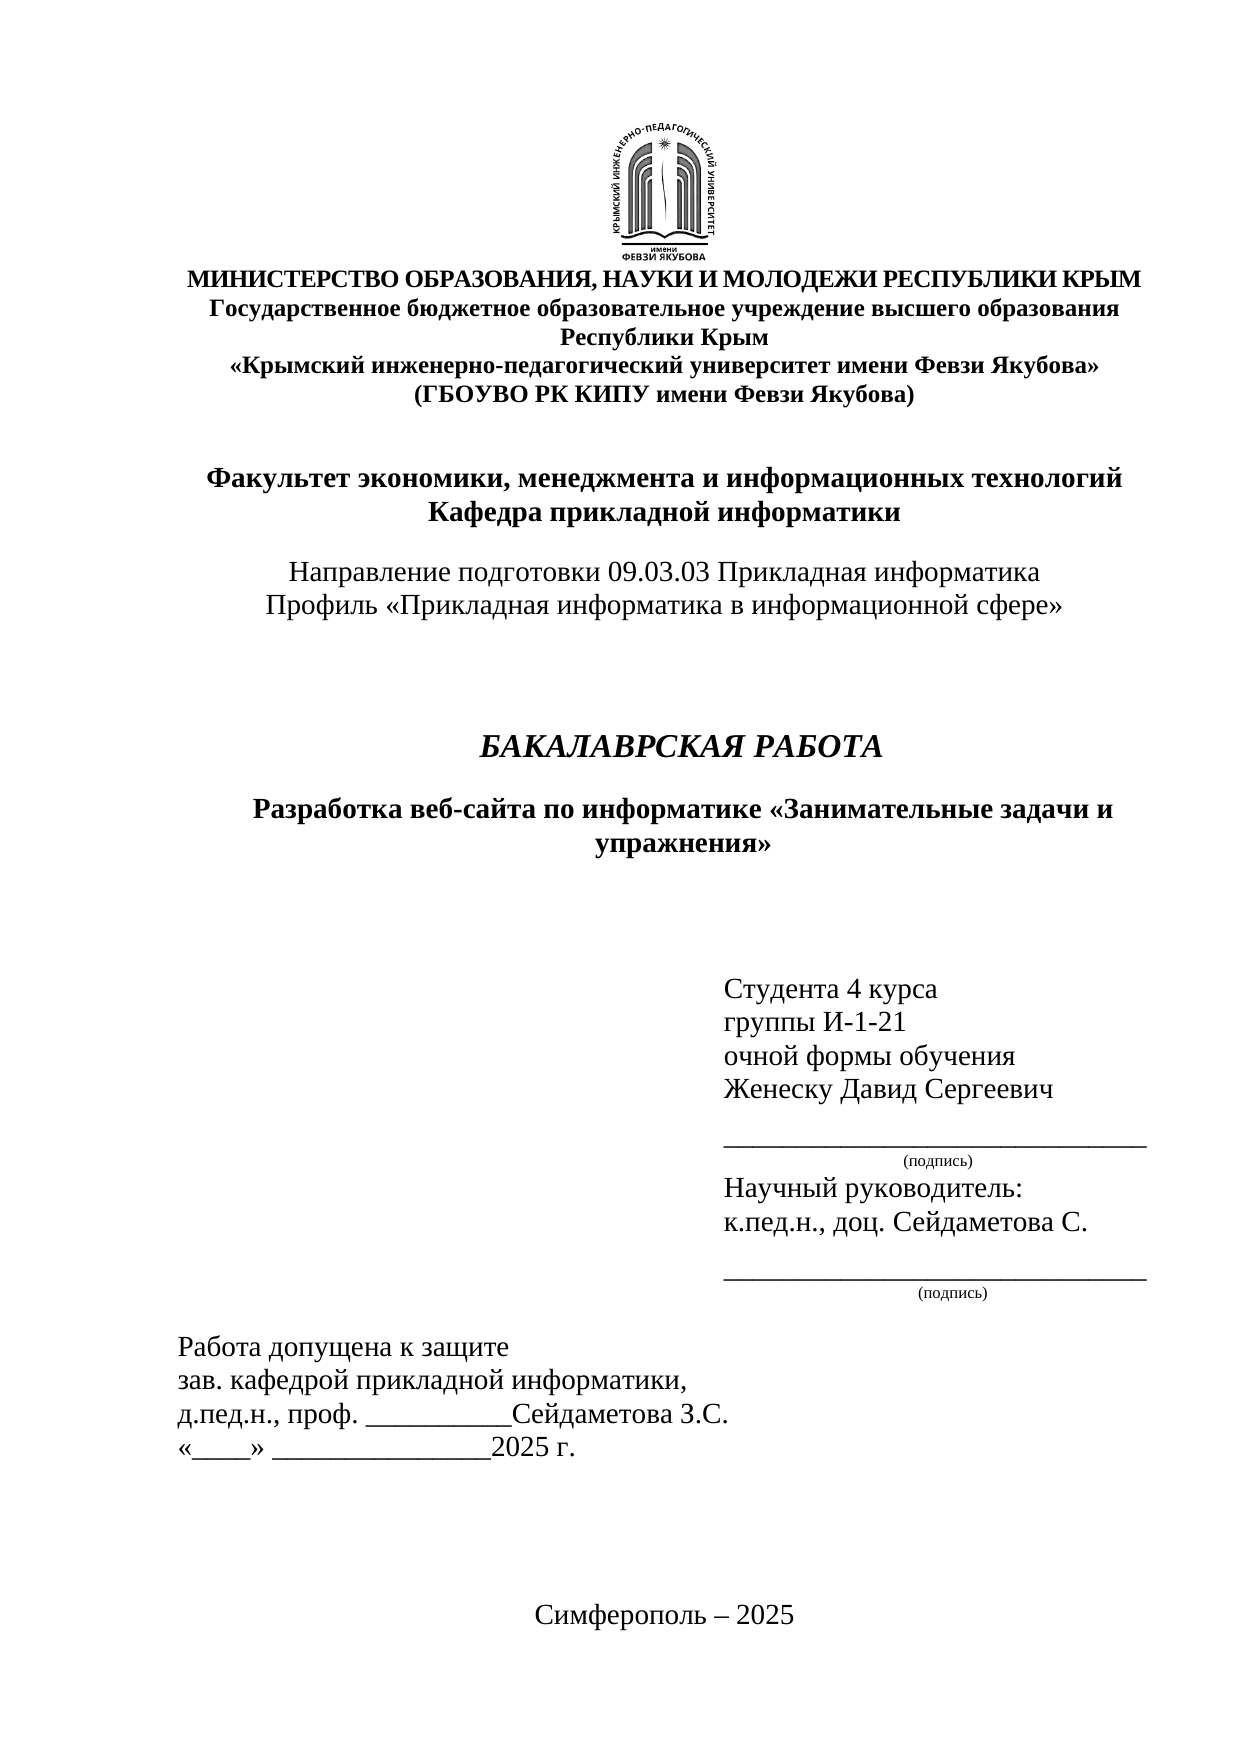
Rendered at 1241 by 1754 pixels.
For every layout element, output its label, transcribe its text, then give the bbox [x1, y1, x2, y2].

text д.пед.н., проф. __________Сейдаметова З.С. [177, 1396, 927, 1429]
text Профиль «Прикладная информатика в информационной сфере» [177, 587, 1152, 621]
text к.пед.н., доц. Сейдаметова С. [723, 1204, 1152, 1237]
text Республики Крым [177, 322, 1152, 350]
text (подпись) [723, 1151, 1152, 1170]
text «Крымский инженерно-педагогический университет имени Февзи Якубова» [177, 350, 1152, 379]
text очной формы обучения [723, 1038, 1152, 1071]
text (ГБОУВО РК КИПУ имени Февзи Якубова) [177, 379, 1152, 408]
text Работа допущена к защите [177, 1329, 927, 1362]
text _____________________________ [723, 1117, 1152, 1151]
text _____________________________ [723, 1250, 1152, 1283]
text Симферополь – 2025 [177, 1597, 1152, 1631]
text Государственное бюджетное образовательное учреждение высшего образования [177, 293, 1152, 322]
text (подпись) [753, 1283, 1152, 1302]
text Факультет экономики, менеджмента и информационных технологий [177, 461, 1152, 494]
text МИНИСТЕРСТВО ОБРАЗОВАНИЯ, НАУКИ И МОЛОДЕЖИ РЕСПУБЛИКИ КРЫМ [177, 264, 1152, 293]
text Женеску Давид Сергеевич [723, 1071, 1152, 1105]
text «____» _______________2025 г. [177, 1429, 927, 1463]
picture [607, 118, 721, 264]
text Научный руководитель: [723, 1170, 1152, 1204]
text зав. кафедрой прикладной информатики, [177, 1362, 927, 1396]
text Кафедра прикладной информатики [177, 494, 1152, 528]
text БАКАЛАВРСКАЯ РАБОТА [215, 726, 1152, 765]
text Направление подготовки 09.03.03 Прикладная информатика [177, 554, 1152, 587]
text Студента 4 курса [723, 971, 1152, 1004]
text Разработка веб-сайта по информатике «Занимательные задачи и упражнения» [215, 791, 1152, 858]
text группы И-1-21 [723, 1004, 1152, 1038]
